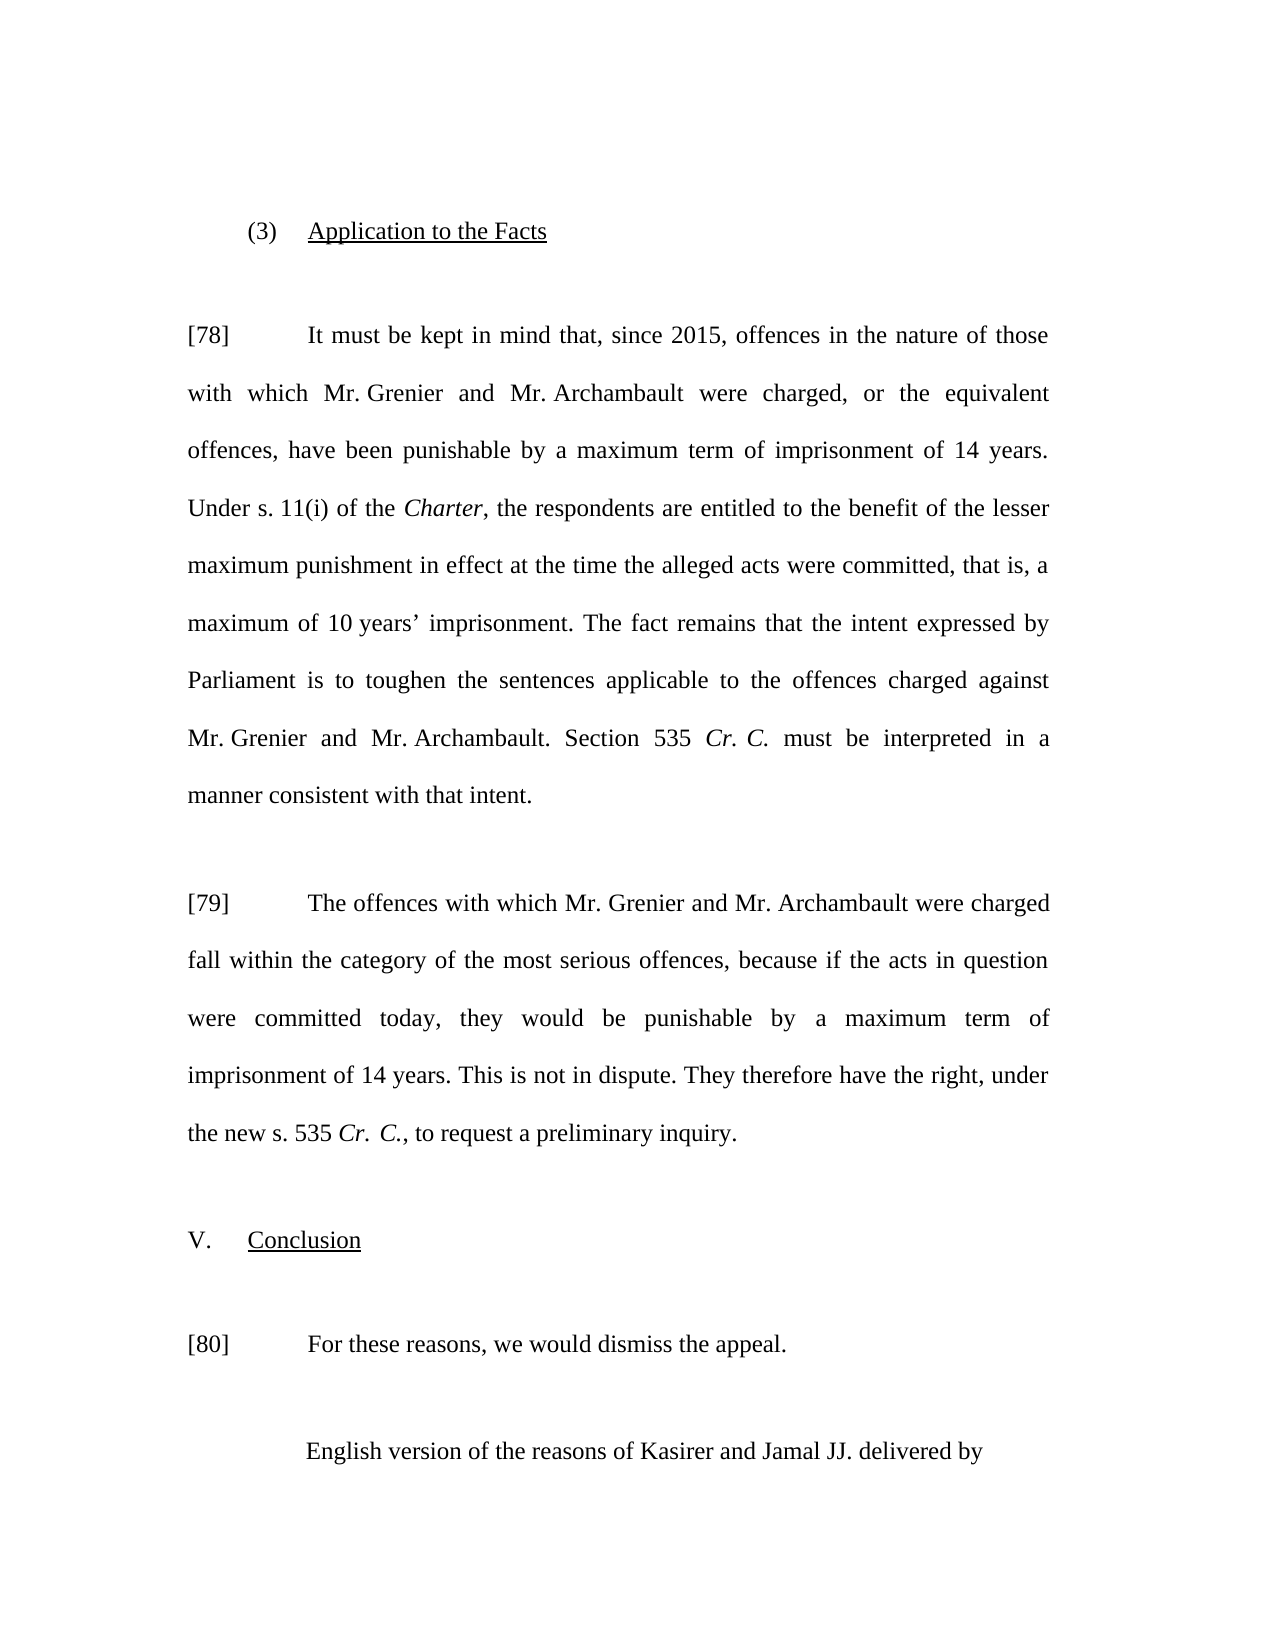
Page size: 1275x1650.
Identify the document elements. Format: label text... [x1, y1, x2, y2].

text The offences with which Mr. Grenier and Mr. Archambault were charged fall within the category of the most serious offences, because if the acts in question were committed today, they would be punishable by a maximum term of imprisonment of 14 years. This is not in dispute. They therefore have the right, under the new s. 535 Cr. C., to request a preliminary inquiry. [187, 888, 1050, 1146]
title Conclusion [187, 1225, 1050, 1254]
title Application to the Facts [247, 216, 1050, 245]
text It must be kept in mind that, since 2015, offences in the nature of those with which Mr. Grenier and Mr. Archambault were charged, or the equivalent offences, have been punishable by a maximum term of imprisonment of 14 years. Under s. 11(i) of the Charter, the respondents are entitled to the benefit of the lesser maximum punishment in effect at the time the alleged acts were committed, that is, a maximum of 10 years’ imprisonment. The fact remains that the intent expressed by Parliament is to toughen the sentences applicable to the offences charged against Mr. Grenier and Mr. Archambault. Section 535 Cr. C. must be interpreted in a manner consistent with that intent. [187, 320, 1050, 809]
text English version of the reasons of Kasirer and Jamal JJ. delivered by [187, 1436, 1050, 1465]
text For these reasons, we would dismiss the appeal. [187, 1329, 1050, 1358]
